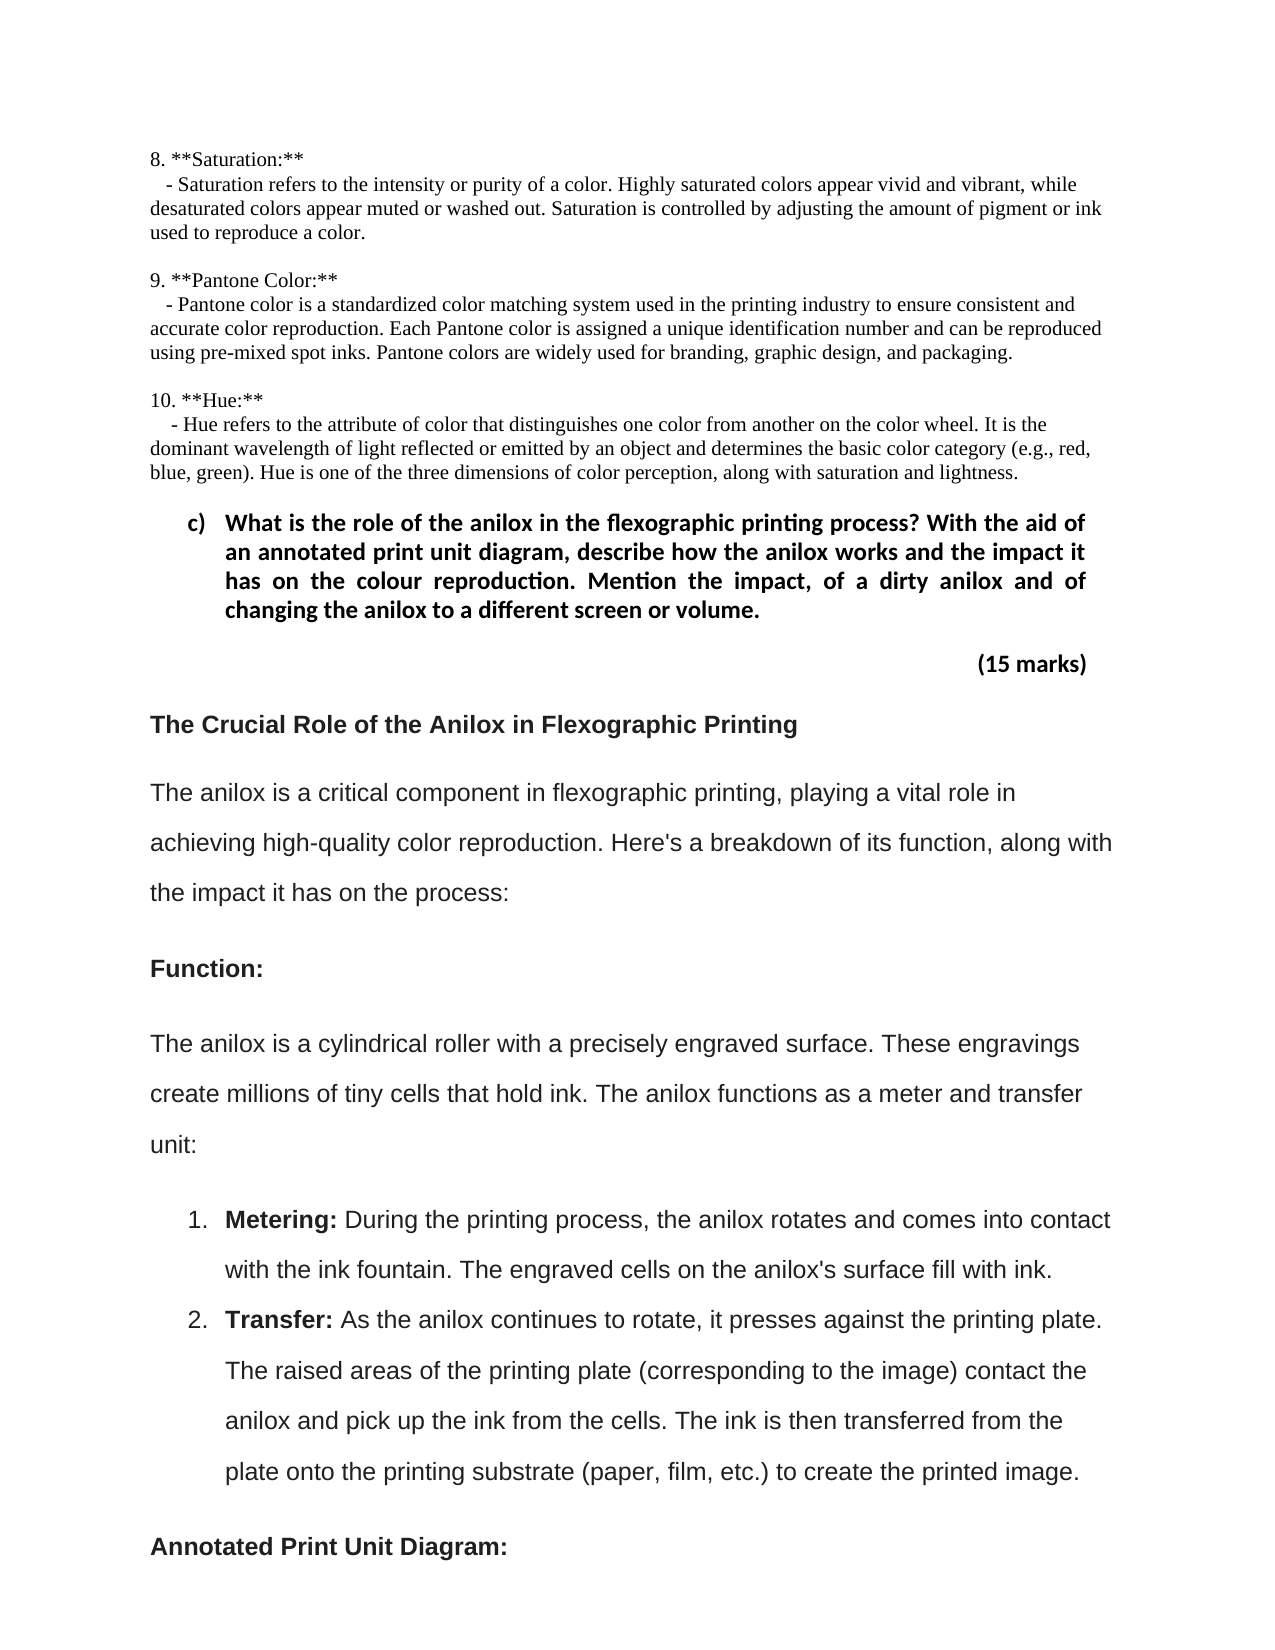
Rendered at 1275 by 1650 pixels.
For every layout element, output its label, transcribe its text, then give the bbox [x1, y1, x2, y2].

text - Hue refers to the attribute of color that distinguishes one color from another on the color wheel. It is the dominant wavelength of light reflected or emitted by an object and determines the basic color category (e.g., red, blue, green). Hue is one of the three dimensions of color perception, along with saturation and lightness. [150, 412, 1125, 484]
text 8. **Saturation:** [150, 147, 1125, 171]
text 9. **Pantone Color:** [150, 268, 1125, 292]
text 10. **Hue:** [150, 388, 1125, 412]
text The anilox is a cylindrical roller with a precisely engraved surface. These engravings create millions of tiny cells that hold ink. The anilox functions as a meter and transfer unit: [150, 1029, 1125, 1158]
text Function: [150, 954, 1125, 982]
text Annotated Print Unit Diagram: [150, 1532, 1125, 1561]
text - Pantone color is a standardized color matching system used in the printing industry to ensure consistent and accurate color reproduction. Each Pantone color is assigned a unique identification number and can be reproduced using pre-mixed spot inks. Pantone colors are widely used for branding, graphic design, and packaging. [150, 292, 1125, 364]
text (15 marks) [977, 648, 1125, 679]
subtitle The Crucial Role of the Anilox in Flexographic Printing [150, 709, 1125, 738]
list Transfer: As the anilox continues to rotate, it presses against the printing plate. The raised areas of the printing plate (corresponding to the image) contact the anilox and pick up the ink from the cells. The ink is then transferred from the plate onto the printing substrate (paper, film, etc.) to create the printed image. [187, 1306, 1125, 1485]
list Metering: During the printing process, the anilox rotates and comes into contact with the ink fountain. The engraved cells on the anilox's surface fill with ink. [187, 1205, 1125, 1284]
text - Saturation refers to the intensity or purity of a color. Highly saturated colors appear vivid and vibrant, while desaturated colors appear muted or washed out. Saturation is controlled by adjusting the amount of pigment or ink used to reproduce a color. [150, 171, 1125, 244]
list What is the role of the anilox in the flexographic printing process? With the aid of an annotated print unit diagram, describe how the anilox works and the impact it has on the colour reproduction. Mention the impact, of a dirty anilox and of changing the anilox to a different screen or volume. [187, 508, 1087, 624]
text The anilox is a critical component in flexographic printing, playing a vital role in achieving high-quality color reproduction. Here's a breakdown of its function, along with the impact it has on the process: [150, 778, 1125, 907]
